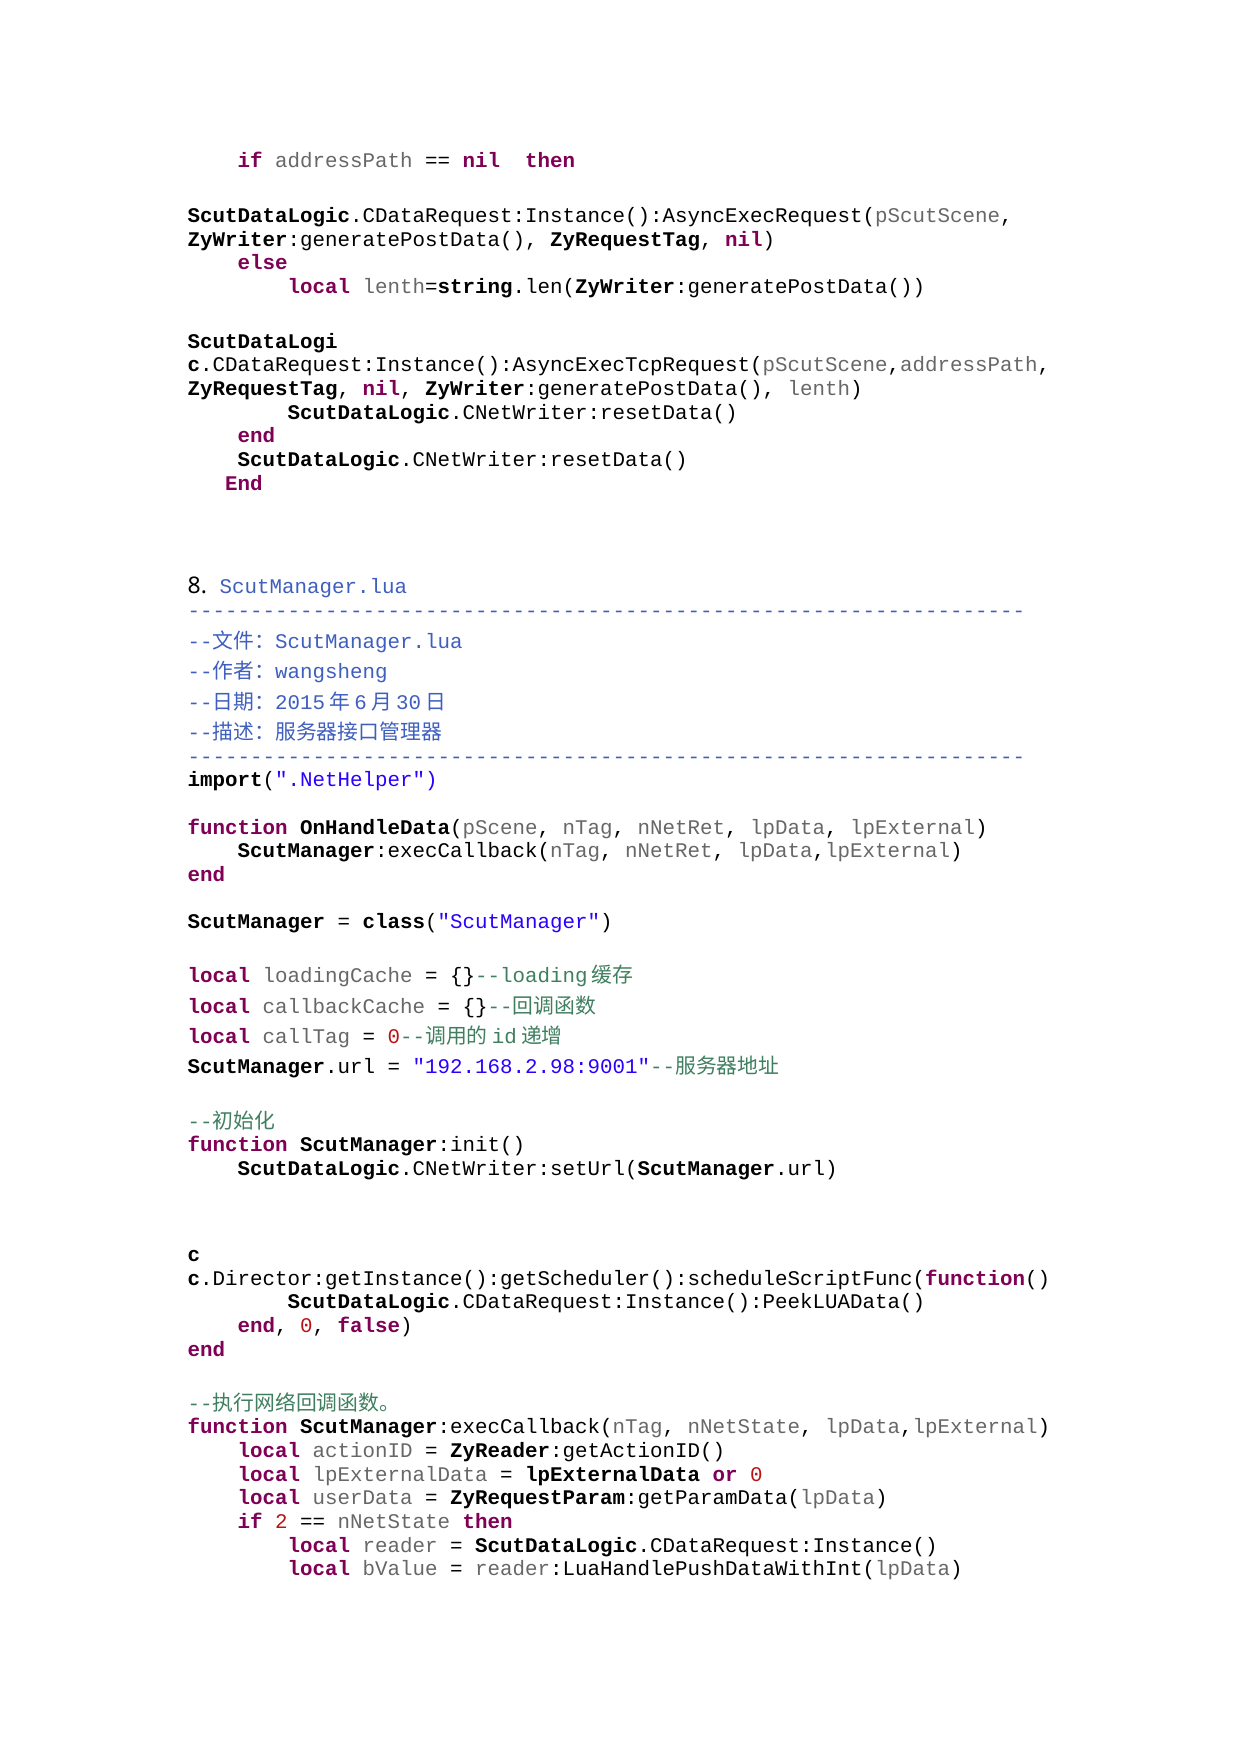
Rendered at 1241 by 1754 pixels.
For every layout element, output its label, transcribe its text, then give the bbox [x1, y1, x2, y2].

text if addressPath == nil then [187, 150, 1053, 174]
text --作者：wangsheng [187, 654, 1053, 685]
text local userData = ZyRequestParam:getParamData(lpData) [187, 1487, 1053, 1511]
text ------------------------------------------------------------------- [187, 600, 1053, 624]
text function ScutManager:execCallback(nTag, nNetState, lpData,lpExternal) [187, 1416, 1053, 1440]
text if 2 == nNetState then [187, 1511, 1053, 1534]
text ScutDataLogic.CDataRequest:Instance():AsyncExecRequest(pScutScene, ZyWriter:generatePostData(), ZyRequestTag, nil) [187, 174, 1053, 252]
text import(".NetHelper") [187, 769, 1053, 793]
text ScutDataLogic.CNetWriter:resetData() [187, 402, 1053, 425]
text --描述：服务器接口管理器 [187, 715, 1053, 746]
text ScutDataLogic.CNetWriter:resetData() [187, 449, 1053, 473]
text function ScutManager:init() [187, 1134, 1053, 1158]
text ScutDataLogic.CDataRequest:Instance():PeekLUAData() [187, 1291, 1053, 1315]
text local loadingCache = {}--loading缓存 [187, 958, 1053, 989]
text --日期：2015年6月30日 [187, 685, 1053, 715]
list End [225, 473, 1053, 496]
text ScutManager = class("ScutManager") [187, 911, 1053, 935]
text ScutDataLogic.CDataRequest:Instance():AsyncExecTcpRequest(pScutScene,addressPath, ZyRequestTag, nil, ZyWriter:generatePostData(), lenth) [187, 299, 1053, 402]
text local lpExternalData = lpExternalData or 0 [187, 1464, 1053, 1487]
text end, 0, false) [187, 1315, 1053, 1339]
text end [187, 1339, 1053, 1362]
text local lenth=string.len(ZyWriter:generatePostData()) [187, 276, 1053, 299]
text ScutManager.url = "192.168.2.98:9001"--服务器地址 [187, 1050, 1053, 1080]
text --执行网络回调函数。 [187, 1386, 1053, 1416]
text --文件：ScutManager.lua [187, 624, 1053, 654]
text --初始化 [187, 1104, 1053, 1134]
text ScutManager:execCallback(nTag, nNetRet, lpData,lpExternal) [187, 840, 1053, 864]
text ScutDataLogic.CNetWriter:setUrl(ScutManager.url) [187, 1158, 1053, 1182]
text ------------------------------------------------------------------- [187, 746, 1053, 769]
text local bValue = reader:LuaHandlePushDataWithInt(lpData) [187, 1558, 1053, 1582]
text else [187, 252, 1053, 276]
text local actionID = ZyReader:getActionID() [187, 1440, 1053, 1464]
text 8. ScutManager.lua [187, 569, 1053, 600]
text local callbackCache = {}--回调函数 [187, 989, 1053, 1019]
text cc.Director:getInstance():getScheduler():scheduleScriptFunc(function() [187, 1213, 1053, 1291]
text function OnHandleData(pScene, nTag, nNetRet, lpData, lpExternal) [187, 817, 1053, 840]
text local reader = ScutDataLogic.CDataRequest:Instance() [187, 1534, 1053, 1558]
text end [187, 425, 1053, 449]
text end [187, 864, 1053, 888]
text local callTag = 0--调用的id递增 [187, 1019, 1053, 1050]
